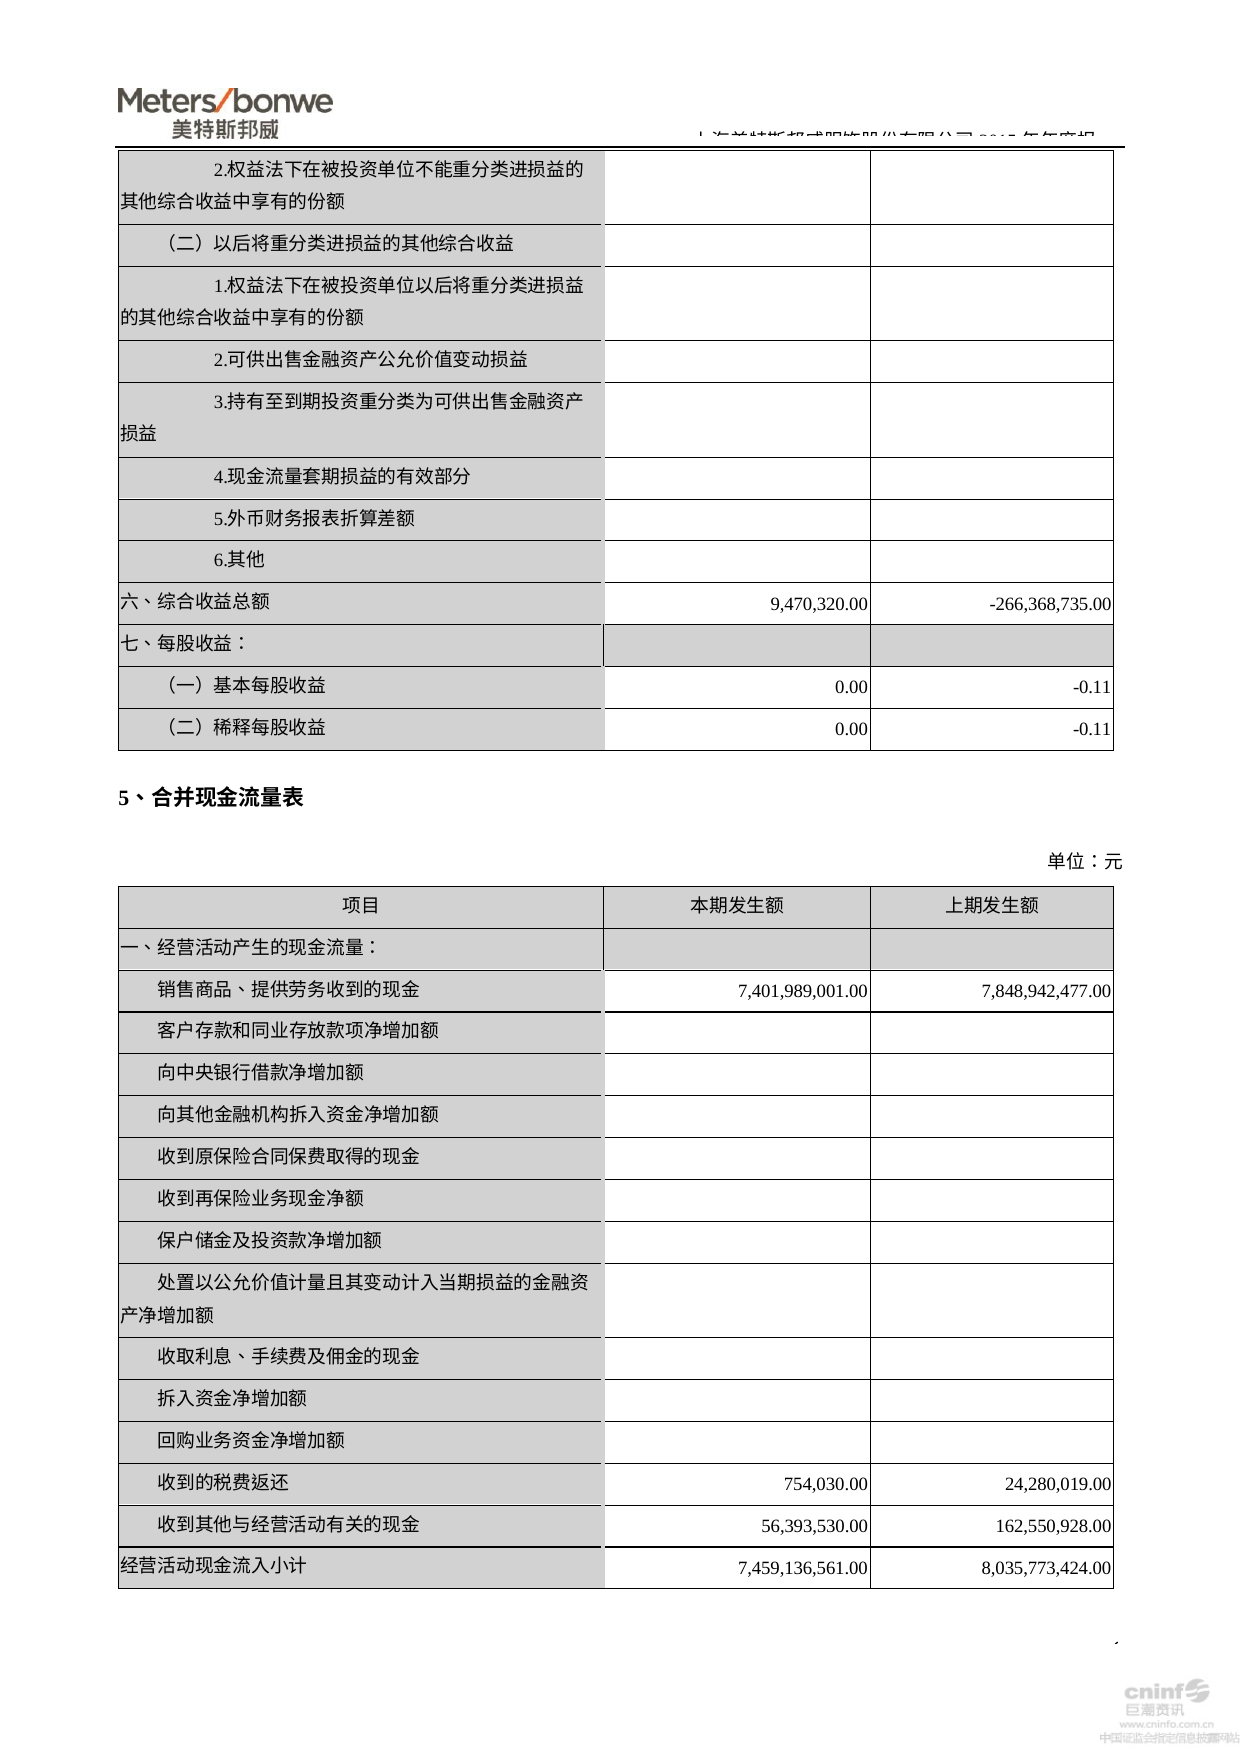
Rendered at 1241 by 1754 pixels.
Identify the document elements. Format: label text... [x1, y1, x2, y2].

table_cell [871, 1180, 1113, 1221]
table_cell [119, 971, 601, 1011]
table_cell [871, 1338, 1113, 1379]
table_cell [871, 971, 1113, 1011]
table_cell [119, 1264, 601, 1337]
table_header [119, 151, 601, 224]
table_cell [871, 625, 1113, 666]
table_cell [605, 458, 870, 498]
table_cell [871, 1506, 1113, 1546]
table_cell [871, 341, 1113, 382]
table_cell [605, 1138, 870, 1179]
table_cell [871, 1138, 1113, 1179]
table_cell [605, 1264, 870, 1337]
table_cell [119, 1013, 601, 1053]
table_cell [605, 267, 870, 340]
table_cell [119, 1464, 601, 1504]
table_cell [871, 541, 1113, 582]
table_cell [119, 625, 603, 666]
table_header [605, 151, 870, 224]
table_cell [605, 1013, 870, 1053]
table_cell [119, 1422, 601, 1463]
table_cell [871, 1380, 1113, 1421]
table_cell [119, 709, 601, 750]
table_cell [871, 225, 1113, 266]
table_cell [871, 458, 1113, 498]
subtitle 5、合并现金流量表 [118, 782, 1240, 811]
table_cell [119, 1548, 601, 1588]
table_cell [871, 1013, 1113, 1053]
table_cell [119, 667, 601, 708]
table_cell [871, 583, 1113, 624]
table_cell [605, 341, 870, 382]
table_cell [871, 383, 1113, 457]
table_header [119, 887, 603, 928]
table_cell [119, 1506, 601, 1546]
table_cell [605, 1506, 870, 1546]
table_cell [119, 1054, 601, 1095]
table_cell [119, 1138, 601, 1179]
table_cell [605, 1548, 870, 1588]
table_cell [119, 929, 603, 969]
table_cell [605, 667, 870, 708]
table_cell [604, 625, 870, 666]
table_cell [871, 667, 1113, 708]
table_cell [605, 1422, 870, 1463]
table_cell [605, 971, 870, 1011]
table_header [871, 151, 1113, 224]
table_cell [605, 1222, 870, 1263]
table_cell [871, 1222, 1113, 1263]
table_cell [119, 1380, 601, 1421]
picture [118, 88, 333, 139]
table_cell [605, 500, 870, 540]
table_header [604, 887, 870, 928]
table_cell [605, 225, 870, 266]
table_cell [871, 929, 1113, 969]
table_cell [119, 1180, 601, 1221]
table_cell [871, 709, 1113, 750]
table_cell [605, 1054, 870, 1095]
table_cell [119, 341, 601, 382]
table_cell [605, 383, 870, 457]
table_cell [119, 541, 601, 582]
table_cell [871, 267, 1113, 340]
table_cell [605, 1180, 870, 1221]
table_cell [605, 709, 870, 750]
text 单位：元 [102, 849, 1122, 874]
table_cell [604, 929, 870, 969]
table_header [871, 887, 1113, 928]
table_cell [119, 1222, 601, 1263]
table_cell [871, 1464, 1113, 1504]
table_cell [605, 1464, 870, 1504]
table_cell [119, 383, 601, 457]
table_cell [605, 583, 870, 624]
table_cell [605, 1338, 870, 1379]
picture [1099, 1673, 1241, 1754]
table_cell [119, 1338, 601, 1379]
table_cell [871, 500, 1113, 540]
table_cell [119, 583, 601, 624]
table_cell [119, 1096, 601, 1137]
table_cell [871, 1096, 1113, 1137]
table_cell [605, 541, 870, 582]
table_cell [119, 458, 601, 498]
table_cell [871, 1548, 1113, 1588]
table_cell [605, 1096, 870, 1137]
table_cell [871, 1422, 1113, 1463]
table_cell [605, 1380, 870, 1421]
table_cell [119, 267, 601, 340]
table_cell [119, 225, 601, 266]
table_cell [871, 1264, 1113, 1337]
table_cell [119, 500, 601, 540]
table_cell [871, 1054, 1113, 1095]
